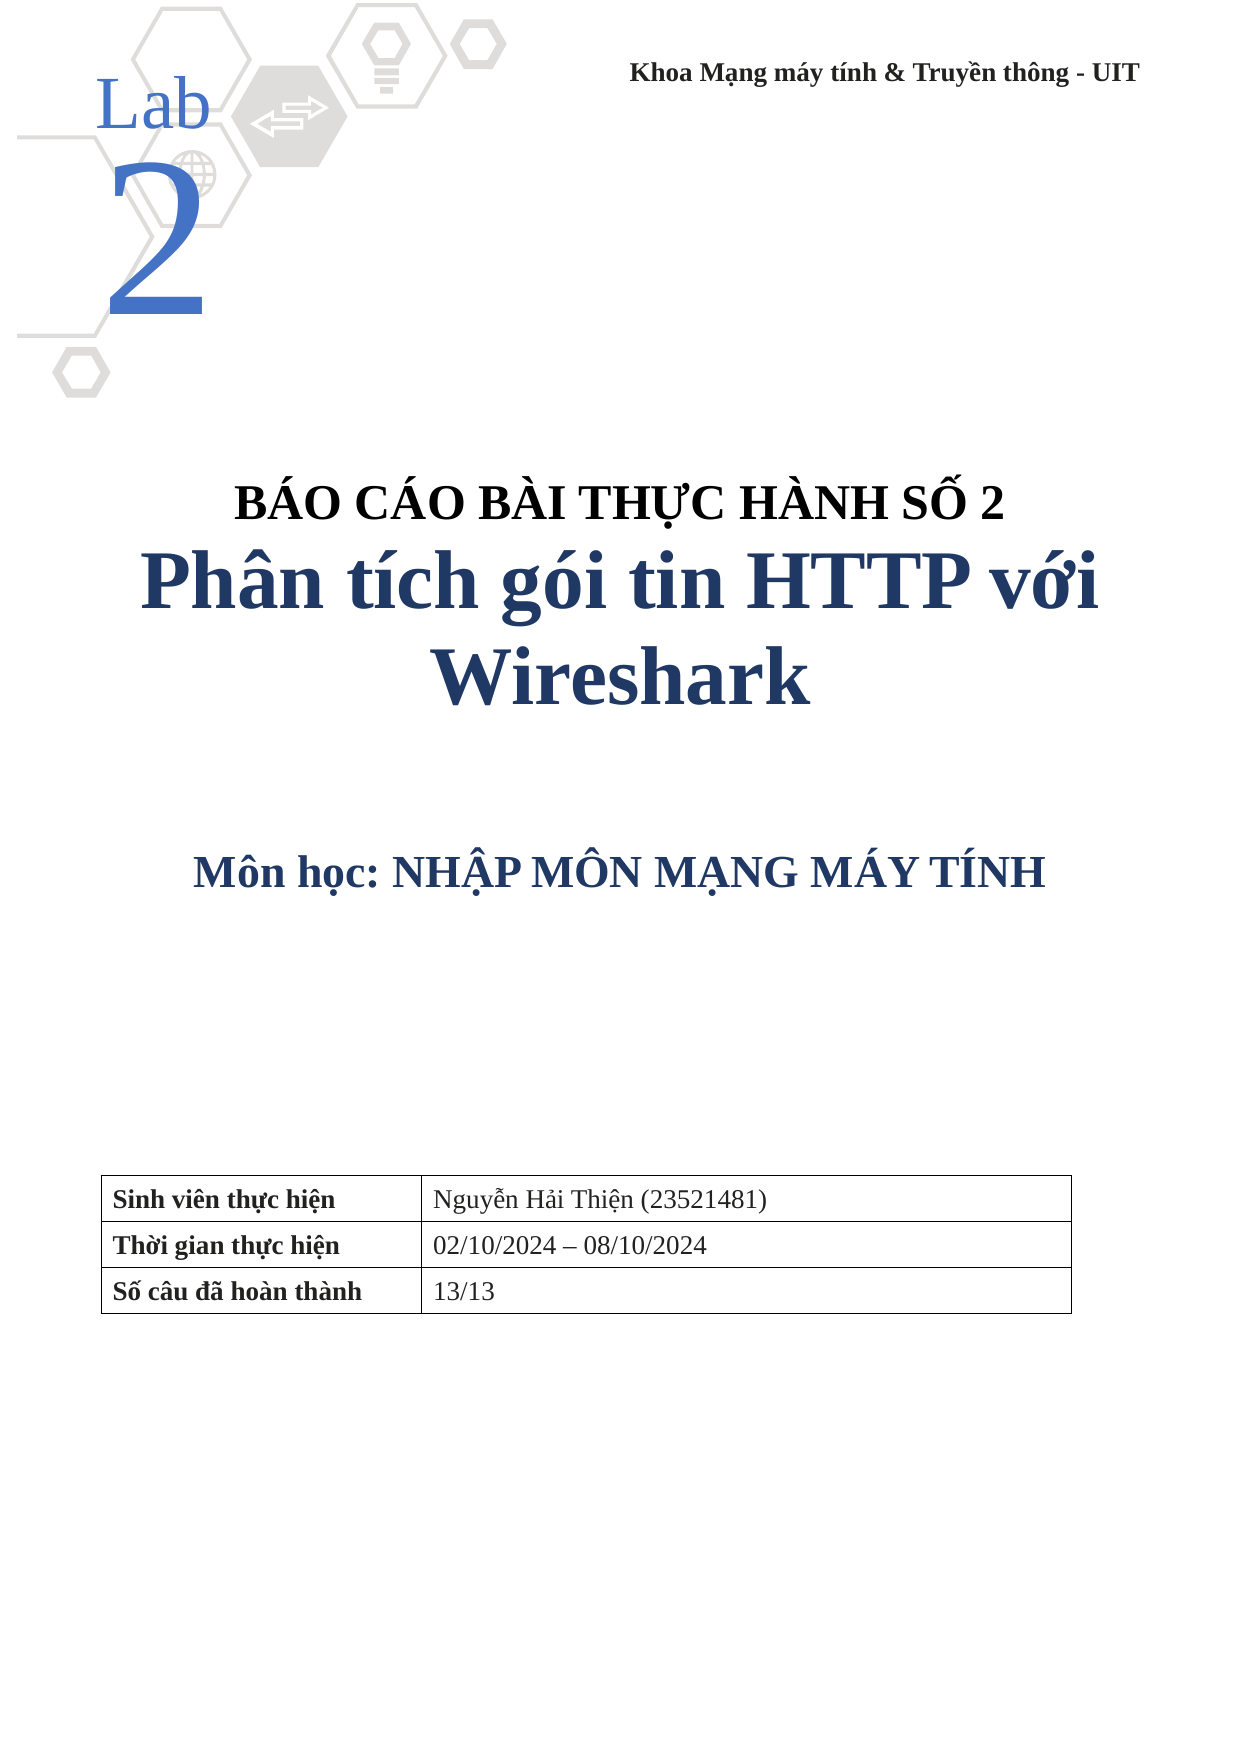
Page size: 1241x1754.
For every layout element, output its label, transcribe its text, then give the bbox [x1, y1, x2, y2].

text BÁO CÁO BÀI THỰC HÀNH SỐ 2 [100, 473, 1140, 530]
text Môn học: NHẬP MÔN MẠNG MÁY TÍNH [100, 844, 1140, 897]
table_cell 02/10/2024 – 08/10/2024 [422, 1222, 1071, 1267]
table_cell Thời gian thực hiện [102, 1222, 421, 1267]
text Phân tích gói tin HTTP với Wireshark [100, 530, 1140, 722]
text 2 [100, 100, 1140, 364]
table_header Nguyễn Hải Thiện (23521481) [422, 1176, 1071, 1221]
table_cell Số câu đã hoàn thành [102, 1268, 421, 1313]
table_cell 13/13 [422, 1268, 1071, 1313]
table_header Sinh viên thực hiện [102, 1176, 421, 1221]
